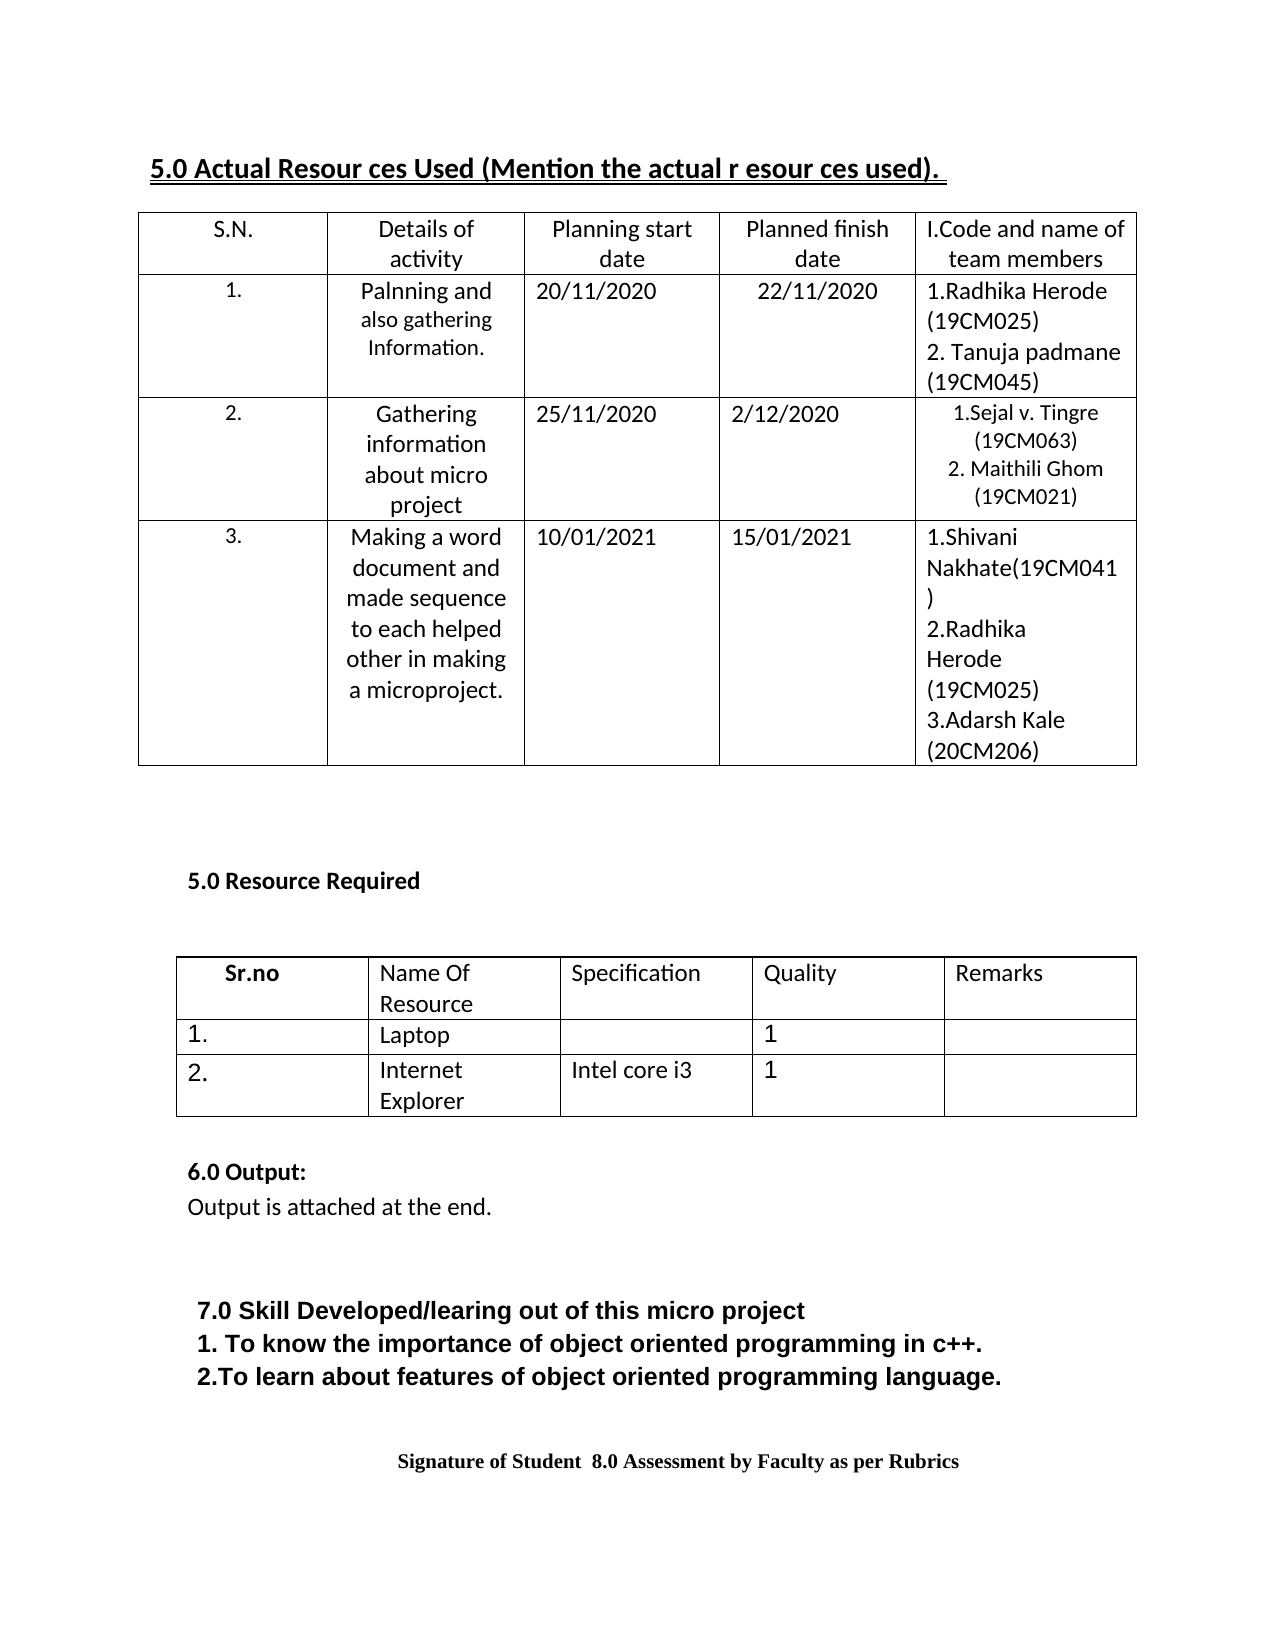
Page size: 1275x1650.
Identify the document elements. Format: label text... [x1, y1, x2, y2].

table_cell 1.Sejal v. Tingre (19CM063) 2. Maithili Ghom (19CM021) [916, 398, 1136, 520]
table_header I.Code and name of team members [916, 213, 1136, 274]
list 5.0 Resource Required [187, 866, 1125, 896]
list 7.0 Skill Developed/learing out of this micro project [197, 1296, 1125, 1324]
table_cell Internet Explorer [369, 1055, 560, 1116]
table_cell [945, 1020, 1136, 1053]
list 6.0 Output: [187, 1156, 1125, 1186]
table_cell Laptop [369, 1020, 560, 1053]
table_cell 1. [177, 1020, 368, 1053]
table_cell Palnning and also gathering Information. [328, 275, 524, 397]
list 1. To know the importance of object oriented programming in c++. [197, 1329, 1125, 1358]
table_cell 1.Radhika Herode (19CM025) 2. Tanuja padmane (19CM045) [916, 275, 1136, 397]
list Output is attached at the end. [187, 1191, 1125, 1221]
table_header Specification [561, 958, 752, 1018]
table_cell 1.Shivani Nakhate(19CM041) 2.Radhika Herode (19CM025) 3.Adarsh Kale (20CM206) [916, 521, 1136, 765]
table_cell 25/11/2020 [525, 398, 719, 520]
table_header S.N. [139, 213, 327, 274]
table_cell Making a word document and made sequence to each helped other in making a microproject. [328, 521, 524, 765]
table_header Name Of Resource [369, 958, 560, 1018]
list 2.To learn about features of object oriented programming language. [197, 1362, 1125, 1391]
table_cell 22/11/2020 [720, 275, 915, 397]
table_cell 1 [753, 1020, 944, 1053]
table_cell 2. [139, 398, 327, 520]
table_cell [561, 1020, 752, 1053]
table_cell Intel core i3 [561, 1055, 752, 1116]
table_cell 2/12/2020 [720, 398, 915, 520]
table_cell 20/11/2020 [525, 275, 719, 397]
table_header Quality [753, 958, 944, 1018]
table_cell Gathering information about micro project [328, 398, 524, 520]
table_header Details of activity [328, 213, 524, 274]
table_cell 10/01/2021 [525, 521, 719, 765]
text Signature of Student 8.0 Assessment by Faculty as per Rubrics [150, 1449, 959, 1473]
table_header Sr.no [177, 958, 368, 1018]
table_cell 2. [177, 1055, 368, 1116]
table_cell 15/01/2021 [720, 521, 915, 765]
table_header Remarks [945, 958, 1136, 1018]
table_cell 1. [139, 275, 327, 397]
table_header Planning start date [525, 213, 719, 274]
table_cell 3. [139, 521, 327, 765]
text 5.0 Actual Resour ces Used (Mention the actual r esour ces used). [150, 150, 1125, 186]
table_header Planned finish date [720, 213, 915, 274]
table_cell 1 [753, 1055, 944, 1116]
table_cell [945, 1055, 1136, 1116]
